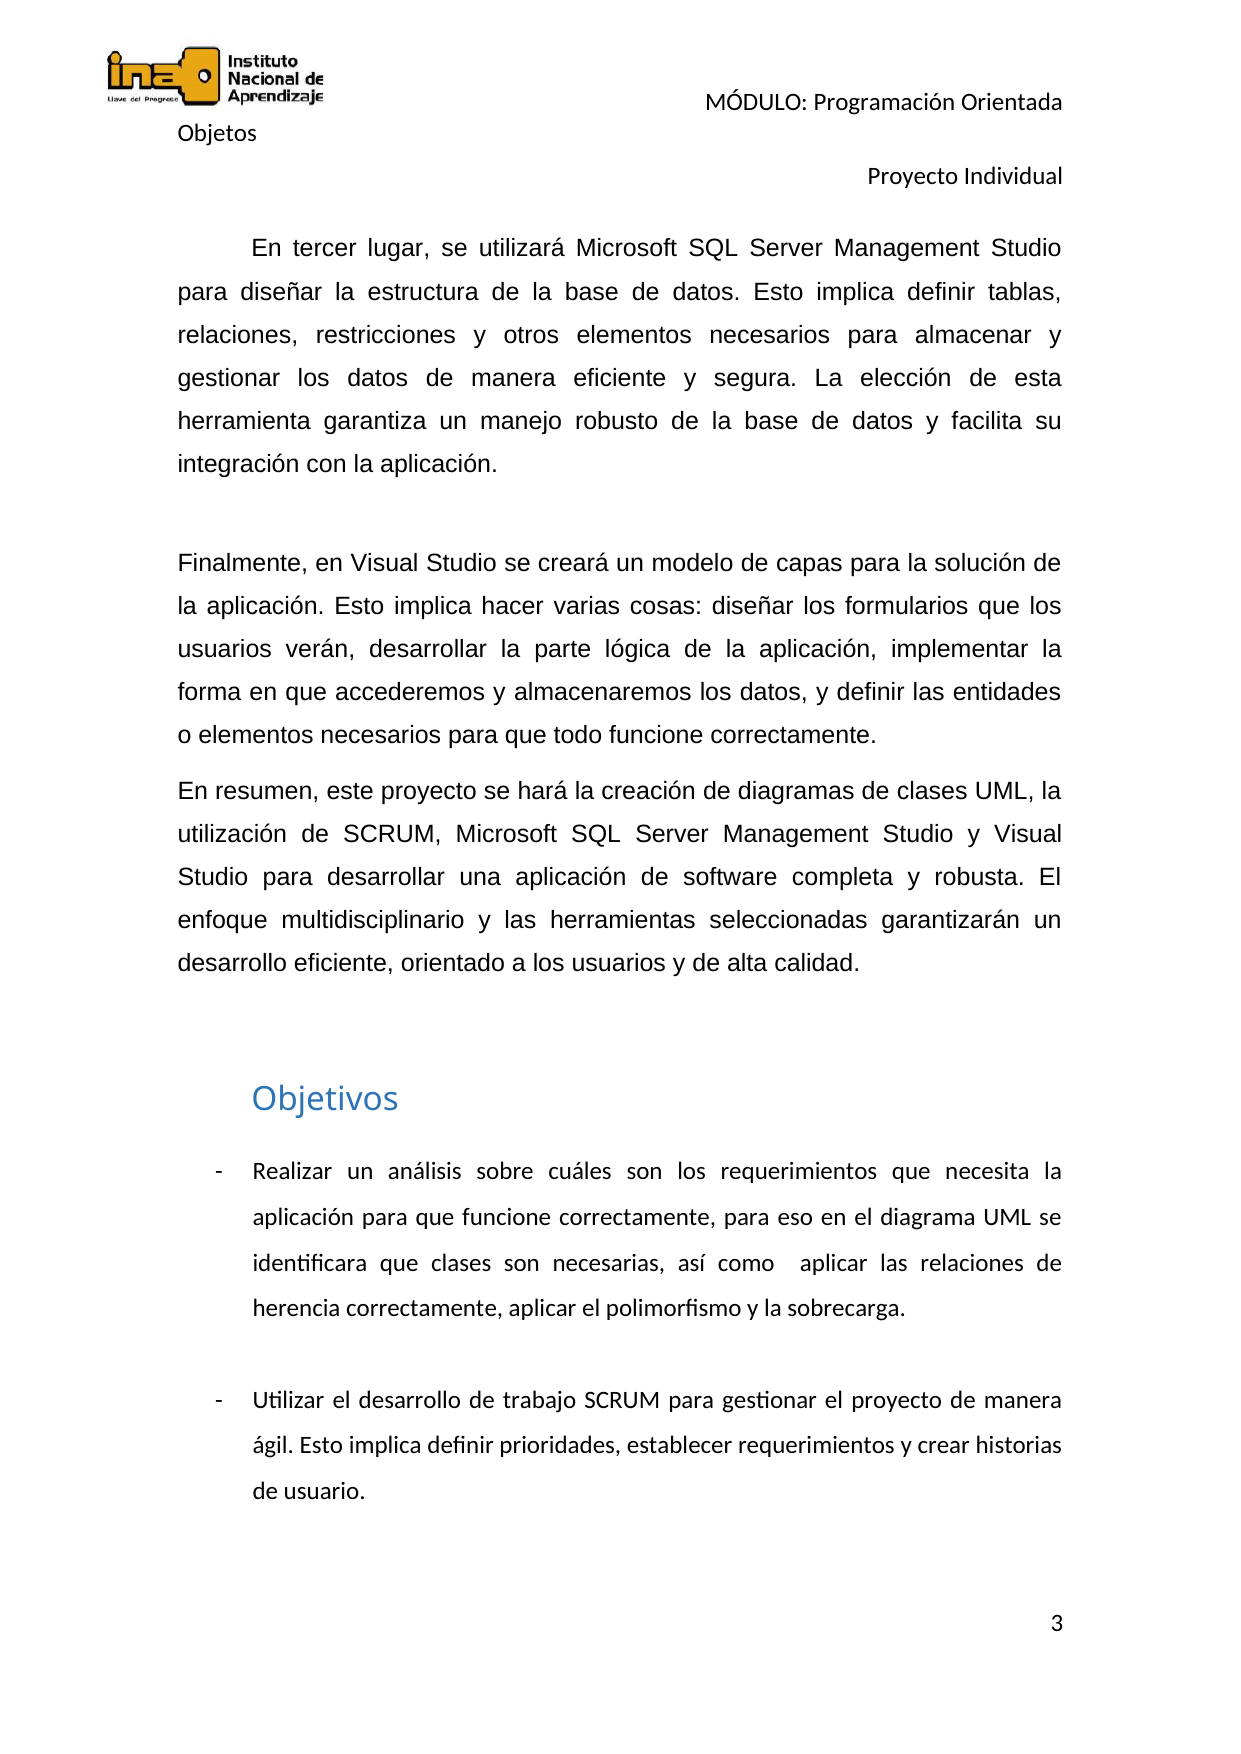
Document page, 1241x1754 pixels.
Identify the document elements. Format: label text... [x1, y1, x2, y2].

list Realizar un análisis sobre cuáles son los requerimientos que necesita la aplicación para que funcione correctamente, para eso en el diagrama UML se identificara que clases son necesarias, así como aplicar las relaciones de herencia correctamente, aplicar el polimorfismo y la sobrecarga. [215, 1155, 1063, 1323]
text En resumen, este proyecto se hará la creación de diagramas de clases UML, la utilización de SCRUM, Microsoft SQL Server Management Studio y Visual Studio para desarrollar una aplicación de software completa y robusta. El enfoque multidisciplinario y las herramientas seleccionadas garantizarán un desarrollo eficiente, orientado a los usuarios y de alta calidad. [177, 776, 1063, 977]
list Utilizar el desarrollo de trabajo SCRUM para gestionar el proyecto de manera ágil. Esto implica definir prioridades, establecer requerimientos y crear historias de usuario. [215, 1384, 1063, 1506]
text Finalmente, en Visual Studio se creará un modelo de capas para la solución de la aplicación. Esto implica hacer varias cosas: diseñar los formularios que los usuarios verán, desarrollar la parte lógica de la aplicación, implementar la forma en que accederemos y almacenaremos los datos, y definir las entidades o elementos necesarios para que todo funcione correctamente. [177, 504, 1063, 749]
subtitle Objetivos [177, 1075, 1063, 1120]
text En tercer lugar, se utilizará Microsoft SQL Server Management Studio para diseñar la estructura de la base de datos. Esto implica definir tablas, relaciones, restricciones y otros elementos necesarios para almacenar y gestionar los datos de manera eficiente y segura. La elección de esta herramienta garantiza un manejo robusto de la base de datos y facilita su integración con la aplicación. [177, 233, 1063, 478]
picture [97, 25, 329, 116]
